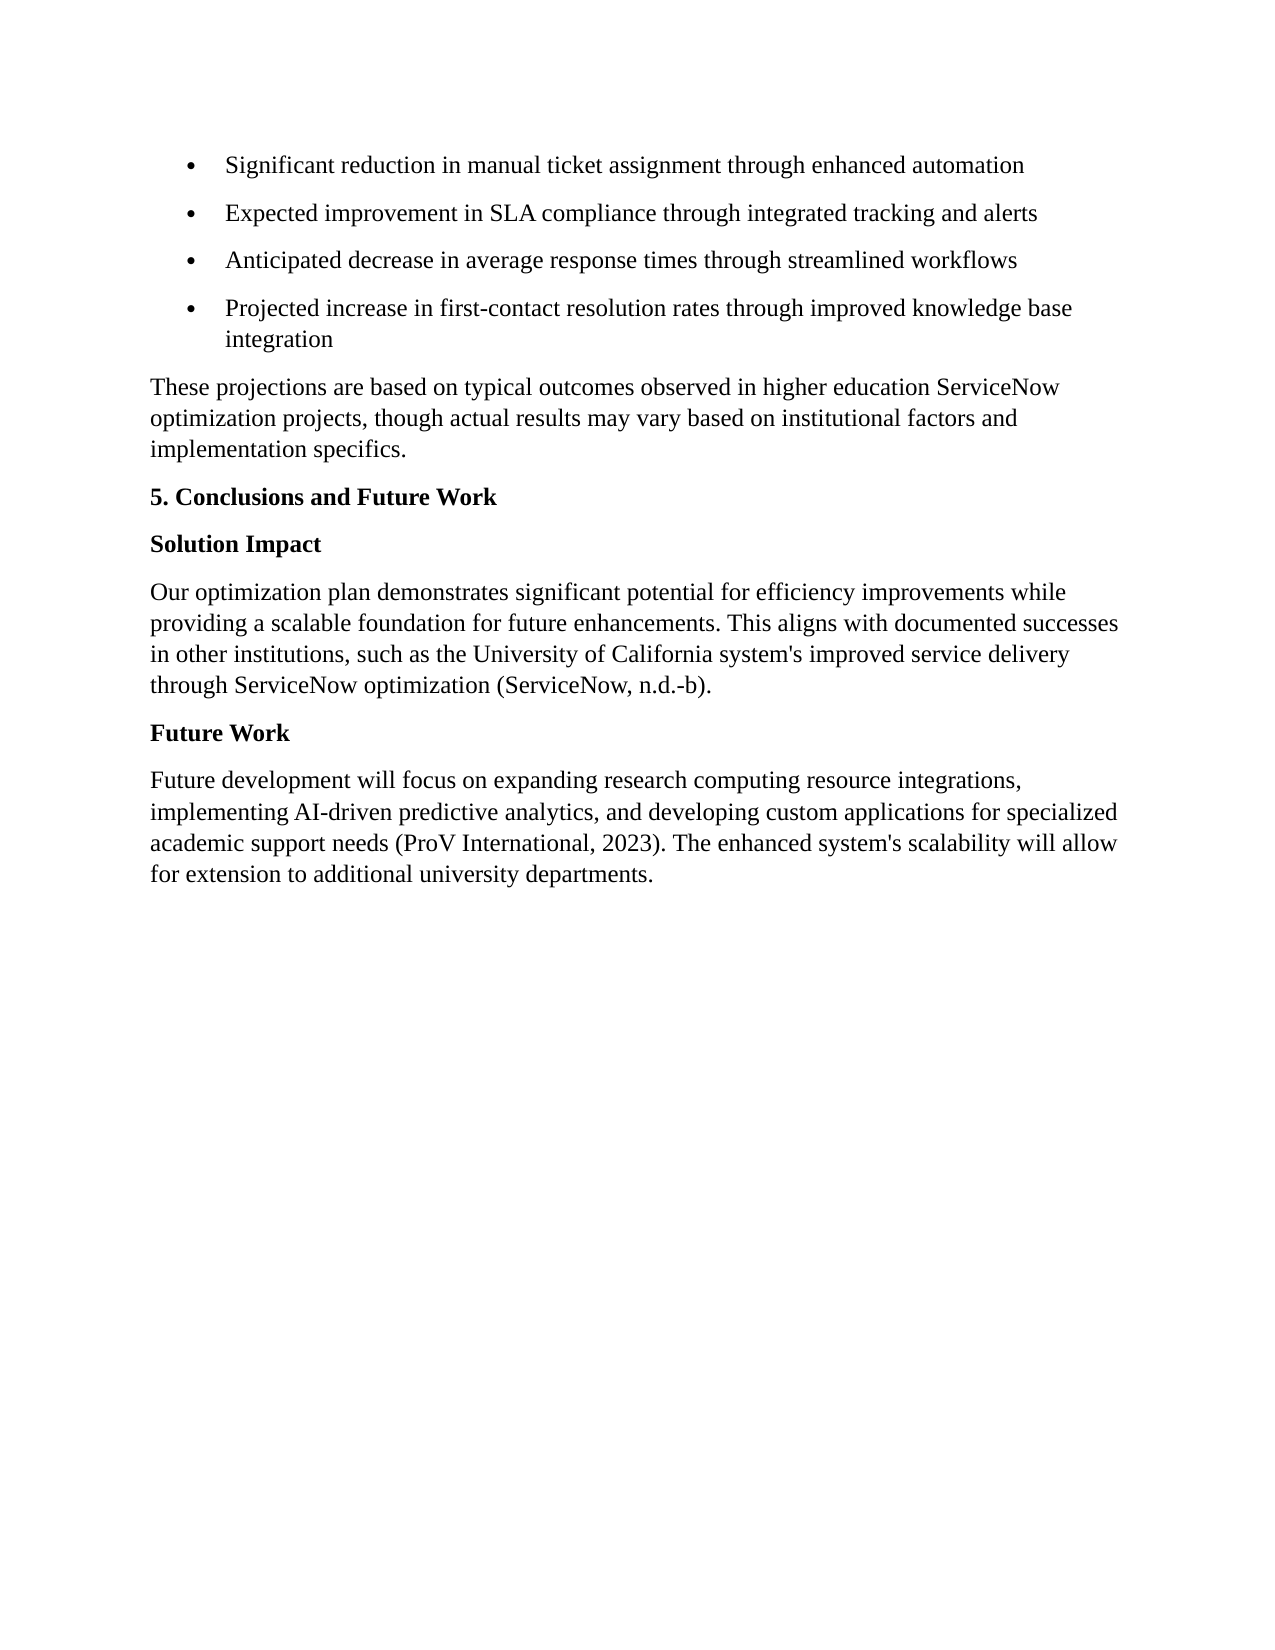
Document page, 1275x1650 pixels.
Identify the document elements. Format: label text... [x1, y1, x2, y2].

list Significant reduction in manual ticket assignment through enhanced automation [187, 150, 1125, 179]
list Anticipated decrease in average response times through streamlined workflows [187, 245, 1125, 274]
text Future Work [150, 718, 1125, 747]
text 5. Conclusions and Future Work [150, 482, 1125, 510]
list Projected increase in first-contact resolution rates through improved knowledge base integration [187, 293, 1125, 353]
text Solution Impact [150, 529, 1125, 558]
text Our optimization plan demonstrates significant potential for efficiency improvements while providing a scalable foundation for future enhancements. This aligns with documented successes in other institutions, such as the University of California system's improved service delivery through ServiceNow optimization (ServiceNow, n.d.-b). [150, 577, 1125, 699]
text Future development will focus on expanding research computing resource integrations, implementing AI-driven predictive analytics, and developing custom applications for specialized academic support needs (ProV International, 2023). The enhanced system's scalability will allow for extension to additional university departments. [150, 766, 1125, 887]
text These projections are based on typical outcomes observed in higher education ServiceNow optimization projects, though actual results may vary based on institutional factors and implementation specifics. [150, 372, 1125, 463]
list Expected improvement in SLA compliance through integrated tracking and alerts [187, 198, 1125, 226]
